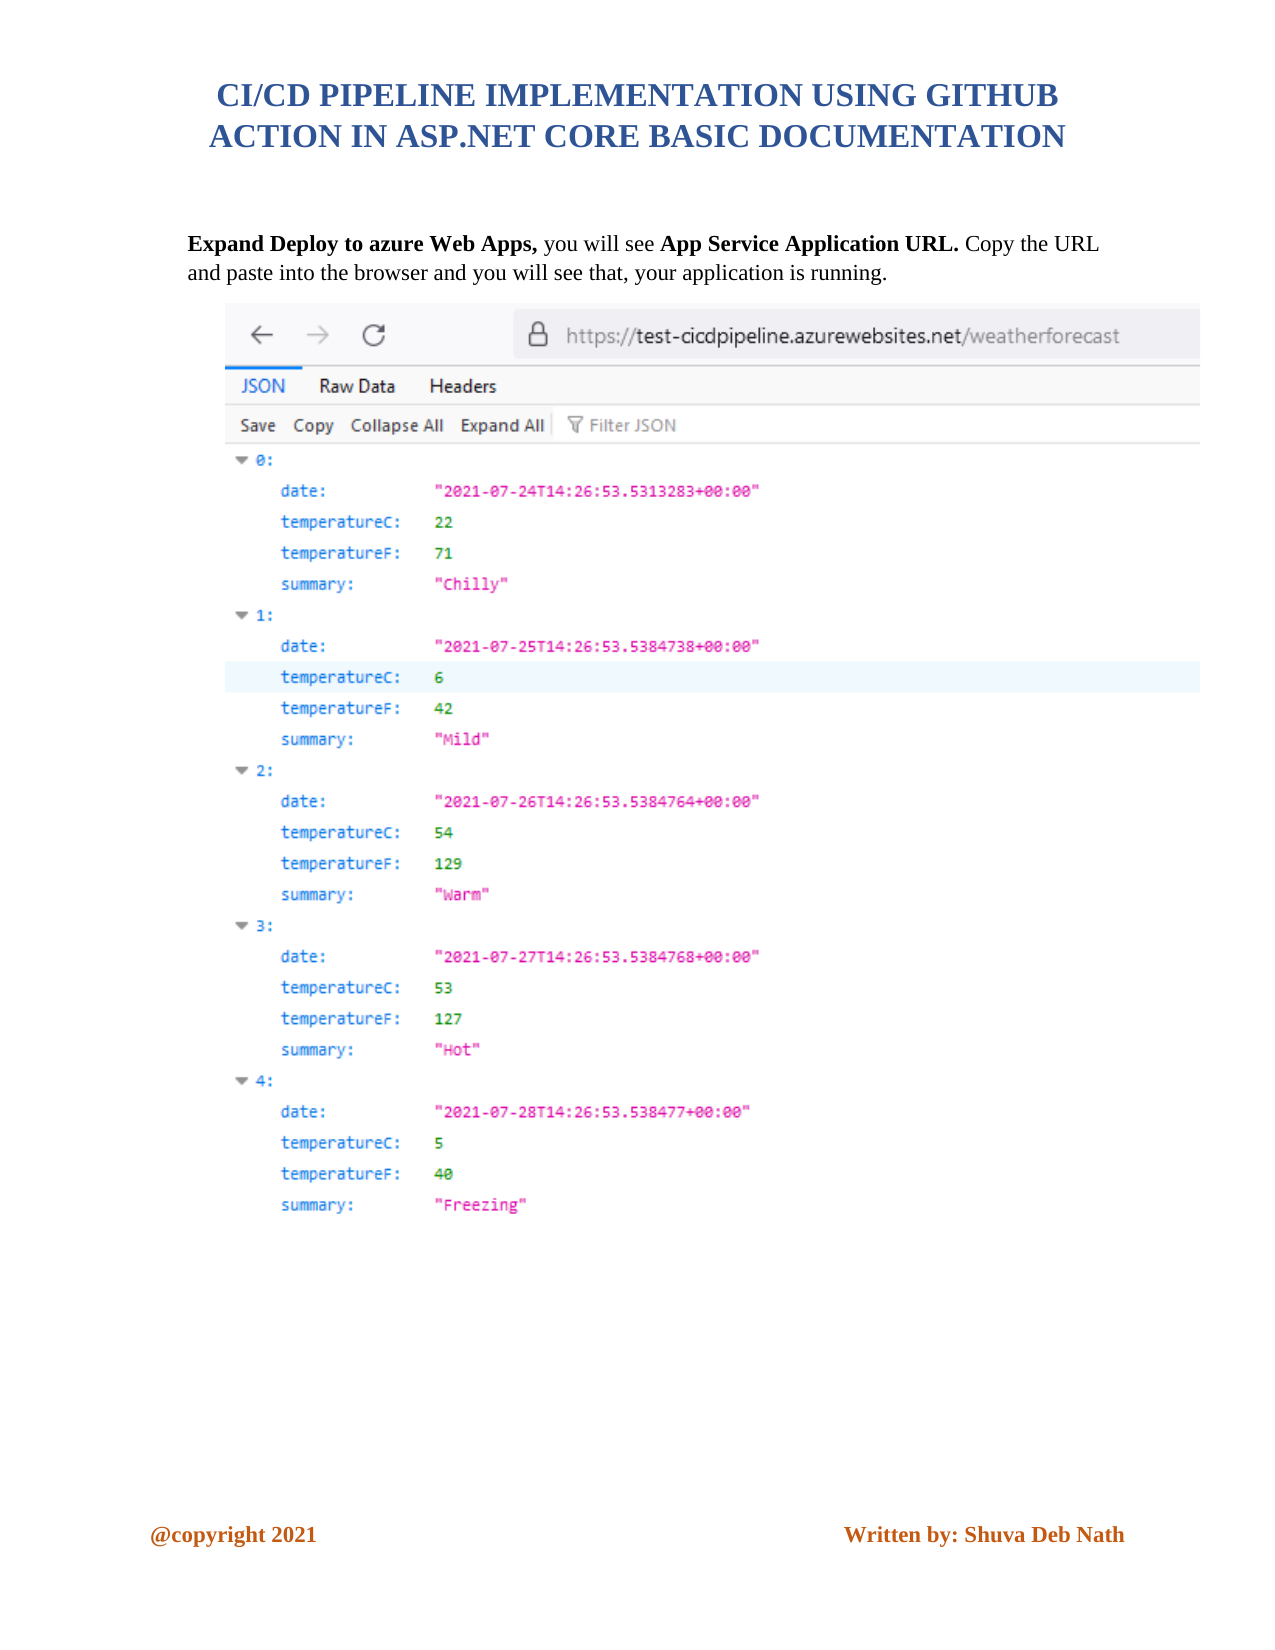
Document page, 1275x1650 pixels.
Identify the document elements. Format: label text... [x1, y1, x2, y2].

text Expand Deploy to azure Web Apps, you will see App Service Application URL. Copy the URL and paste into the browser and you will see that, your application is running. [187, 230, 1125, 285]
picture [225, 303, 1200, 1259]
